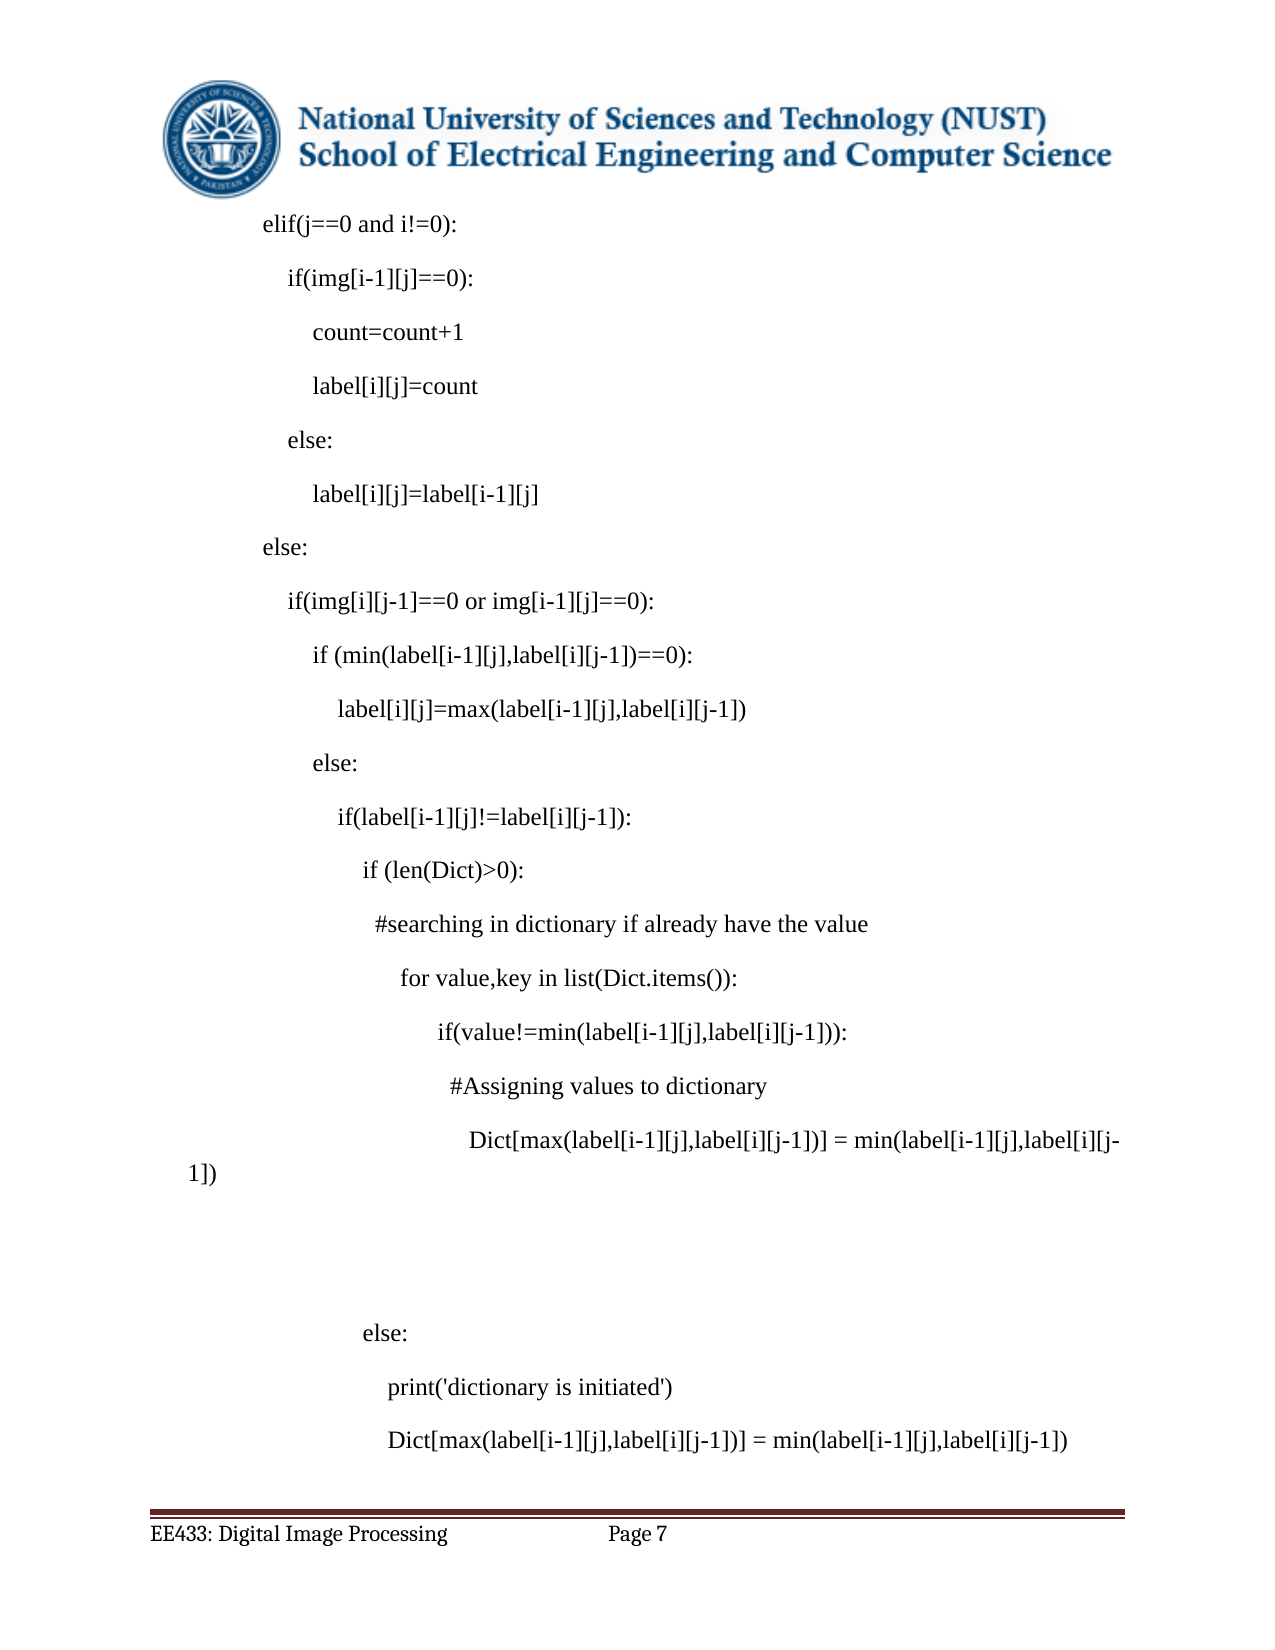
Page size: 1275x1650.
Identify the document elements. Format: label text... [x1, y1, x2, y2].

text for value,key in list(Dict.items()): [187, 963, 1125, 992]
text else: [187, 425, 1125, 453]
text if(label[i-1][j]!=label[i][j-1]): [187, 802, 1125, 831]
text else: [187, 748, 1125, 777]
text count=count+1 [187, 317, 1125, 346]
text #searching in dictionary if already have the value [375, 909, 1125, 938]
picture [150, 75, 1125, 210]
text Dict[max(label[i-1][j],label[i][j-1])] = min(label[i-1][j],label[i][j-1]) [187, 1426, 1125, 1454]
text if (min(label[i-1][j],label[i][j-1])==0): [187, 640, 1125, 669]
text label[i][j]=label[i-1][j] [187, 479, 1125, 507]
text else: [187, 532, 1125, 561]
text if(img[i][j-1]==0 or img[i-1][j]==0): [187, 586, 1125, 615]
text print('dictionary is initiated') [187, 1372, 1125, 1400]
text label[i][j]=max(label[i-1][j],label[i][j-1]) [187, 694, 1125, 723]
text else: [187, 1318, 1125, 1347]
text #Assigning values to dictionary [450, 1071, 1125, 1100]
text label[i][j]=count [187, 371, 1125, 400]
text elif(j==0 and i!=0): [187, 210, 1125, 238]
text if (len(Dict)>0): [187, 856, 1125, 884]
text if(value!=min(label[i-1][j],label[i][j-1])): [187, 1017, 1125, 1046]
text if(img[i-1][j]==0): [187, 263, 1125, 292]
text Dict[max(label[i-1][j],label[i][j-1])] = min(label[i-1][j],label[i][j-1]) [187, 1125, 1125, 1187]
